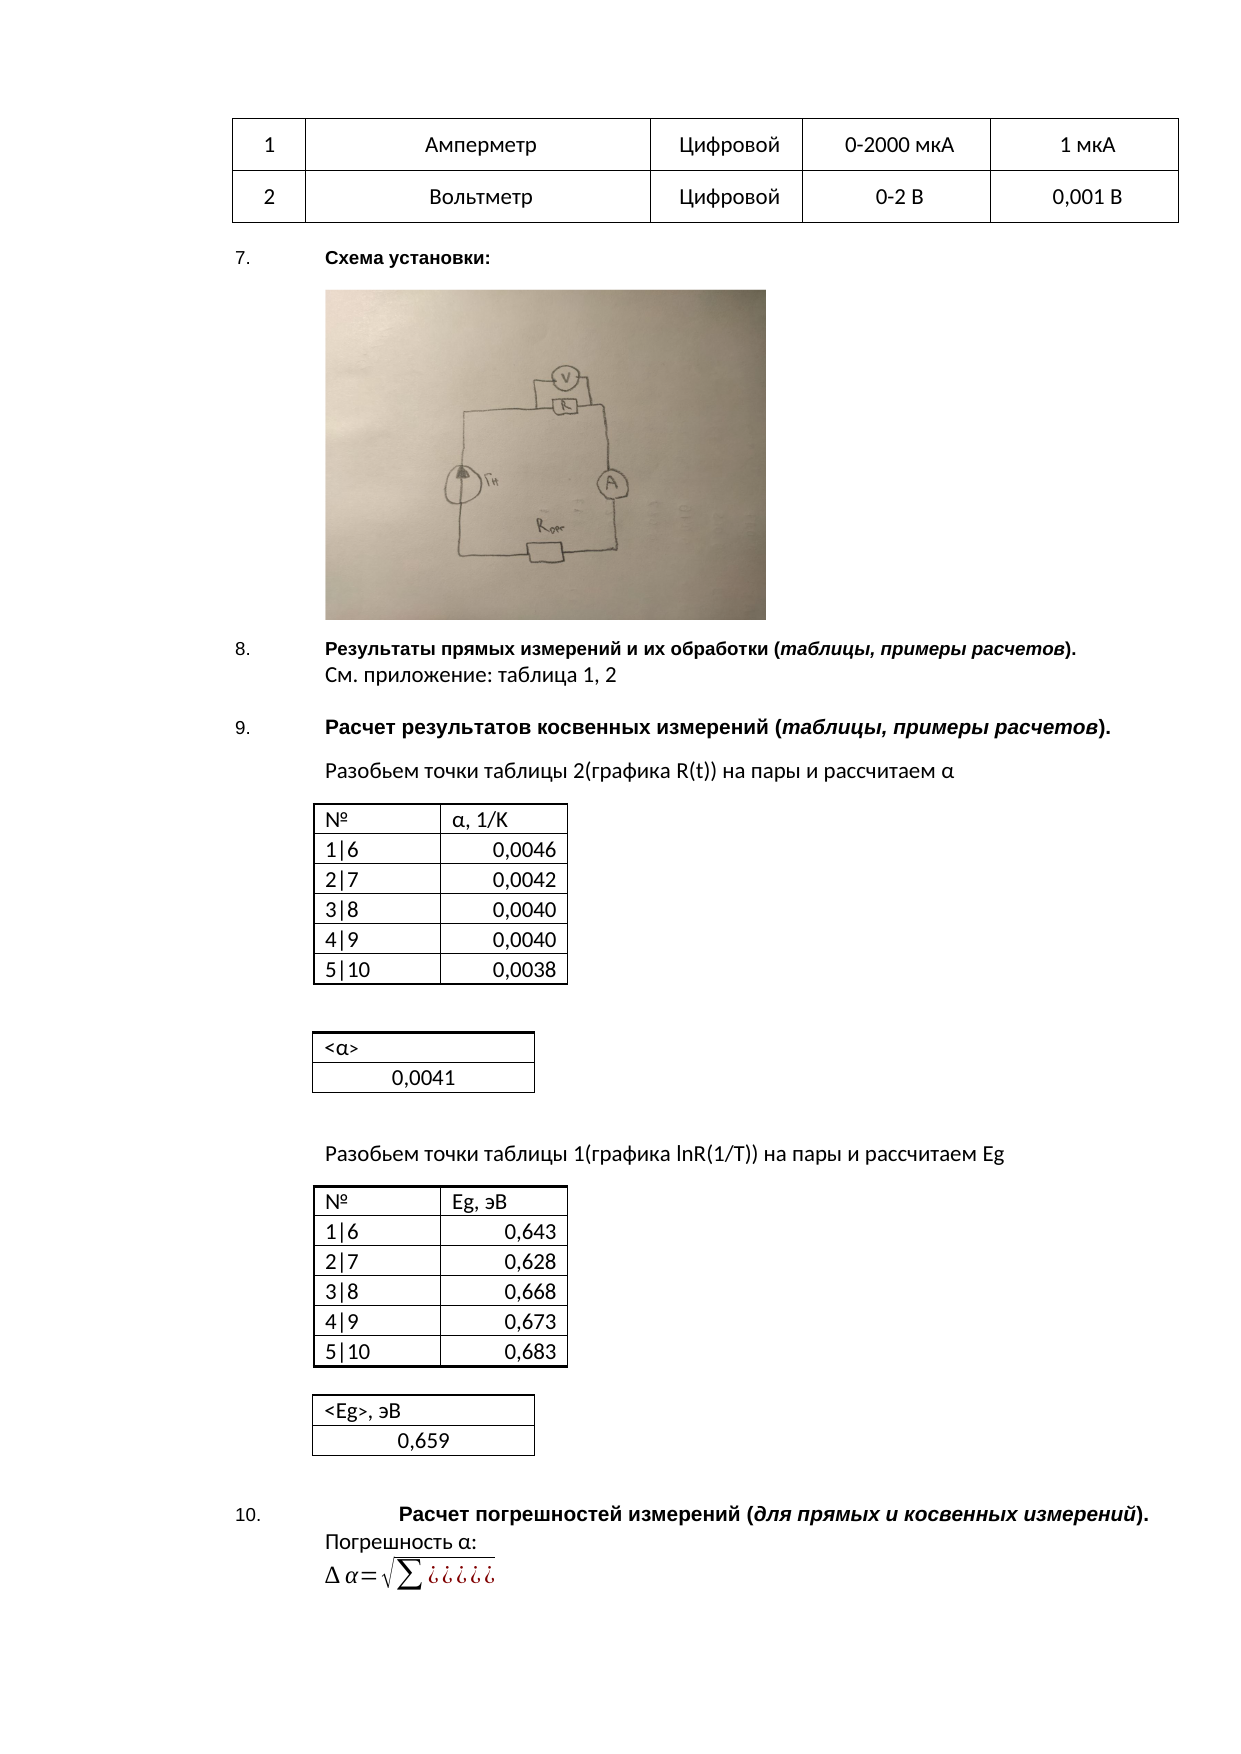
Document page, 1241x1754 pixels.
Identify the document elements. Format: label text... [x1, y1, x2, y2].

list Расчет результатов косвенных измерений (таблицы, примеры расчетов). [235, 714, 1152, 738]
table_cell 0,0042 [441, 864, 567, 893]
text Разобьем точки таблицы 2(графика R(t)) на пары и рассчитаем α [177, 757, 1152, 784]
table_cell 4|9 [315, 1306, 440, 1335]
table_cell 3|8 [315, 894, 440, 923]
list См. приложение: таблица 1, 2 [325, 661, 1152, 689]
text Погрешность α: [177, 1527, 1152, 1555]
table_cell 0,683 [441, 1336, 567, 1365]
table_cell 1|6 [315, 1216, 440, 1245]
table_cell 0,0040 [441, 924, 567, 953]
table_header № [315, 1188, 440, 1215]
table_cell 0,001 В [991, 171, 1178, 222]
table_cell 0,0046 [441, 834, 567, 863]
table_cell 0-2 В [803, 171, 990, 222]
table_cell 0,668 [441, 1276, 567, 1305]
table_cell Амперметр [306, 119, 650, 170]
table_header № [315, 805, 440, 833]
table_header <α> [313, 1034, 534, 1062]
table_cell 0,0041 [313, 1063, 534, 1092]
table_cell 1 [233, 119, 305, 170]
table_cell 3|8 [315, 1276, 440, 1305]
table_cell Цифровой [651, 171, 802, 222]
table_cell 0,0040 [441, 894, 567, 923]
table_cell 0-2000 мкА [803, 119, 990, 170]
list Схема установки: [235, 247, 1152, 268]
table_cell 0,659 [313, 1426, 534, 1454]
table_cell 0,673 [441, 1306, 567, 1335]
list Результаты прямых измерений и их обработки (таблицы, примеры расчетов). [235, 638, 1152, 659]
table_cell 0,628 [441, 1246, 567, 1275]
picture [326, 290, 765, 620]
table_cell 2|7 [315, 1246, 440, 1275]
table_header α, 1/K [441, 805, 567, 833]
table_cell 1 мкА [991, 119, 1178, 170]
table_cell 2 [233, 171, 305, 222]
table_header <Eg>, эВ [313, 1396, 534, 1424]
table_cell 2|7 [315, 864, 440, 893]
table_cell 0,0038 [441, 954, 567, 983]
table_cell 1|6 [315, 834, 440, 863]
table_cell Вольтметр [306, 171, 650, 222]
table_cell 0,643 [441, 1216, 567, 1245]
table_cell 5|10 [315, 1336, 440, 1365]
table_cell Цифровой [651, 119, 802, 170]
table_cell 5|10 [315, 954, 440, 983]
table_header Еg, эВ [441, 1188, 567, 1215]
list Расчет погрешностей измерений (для прямых и косвенных измерений). [235, 1502, 1152, 1526]
table_cell 4|9 [315, 924, 440, 953]
text Разобьем точки таблицы 1(графика lnR(1/T)) на пары и рассчитаем Eg [177, 1139, 1152, 1167]
